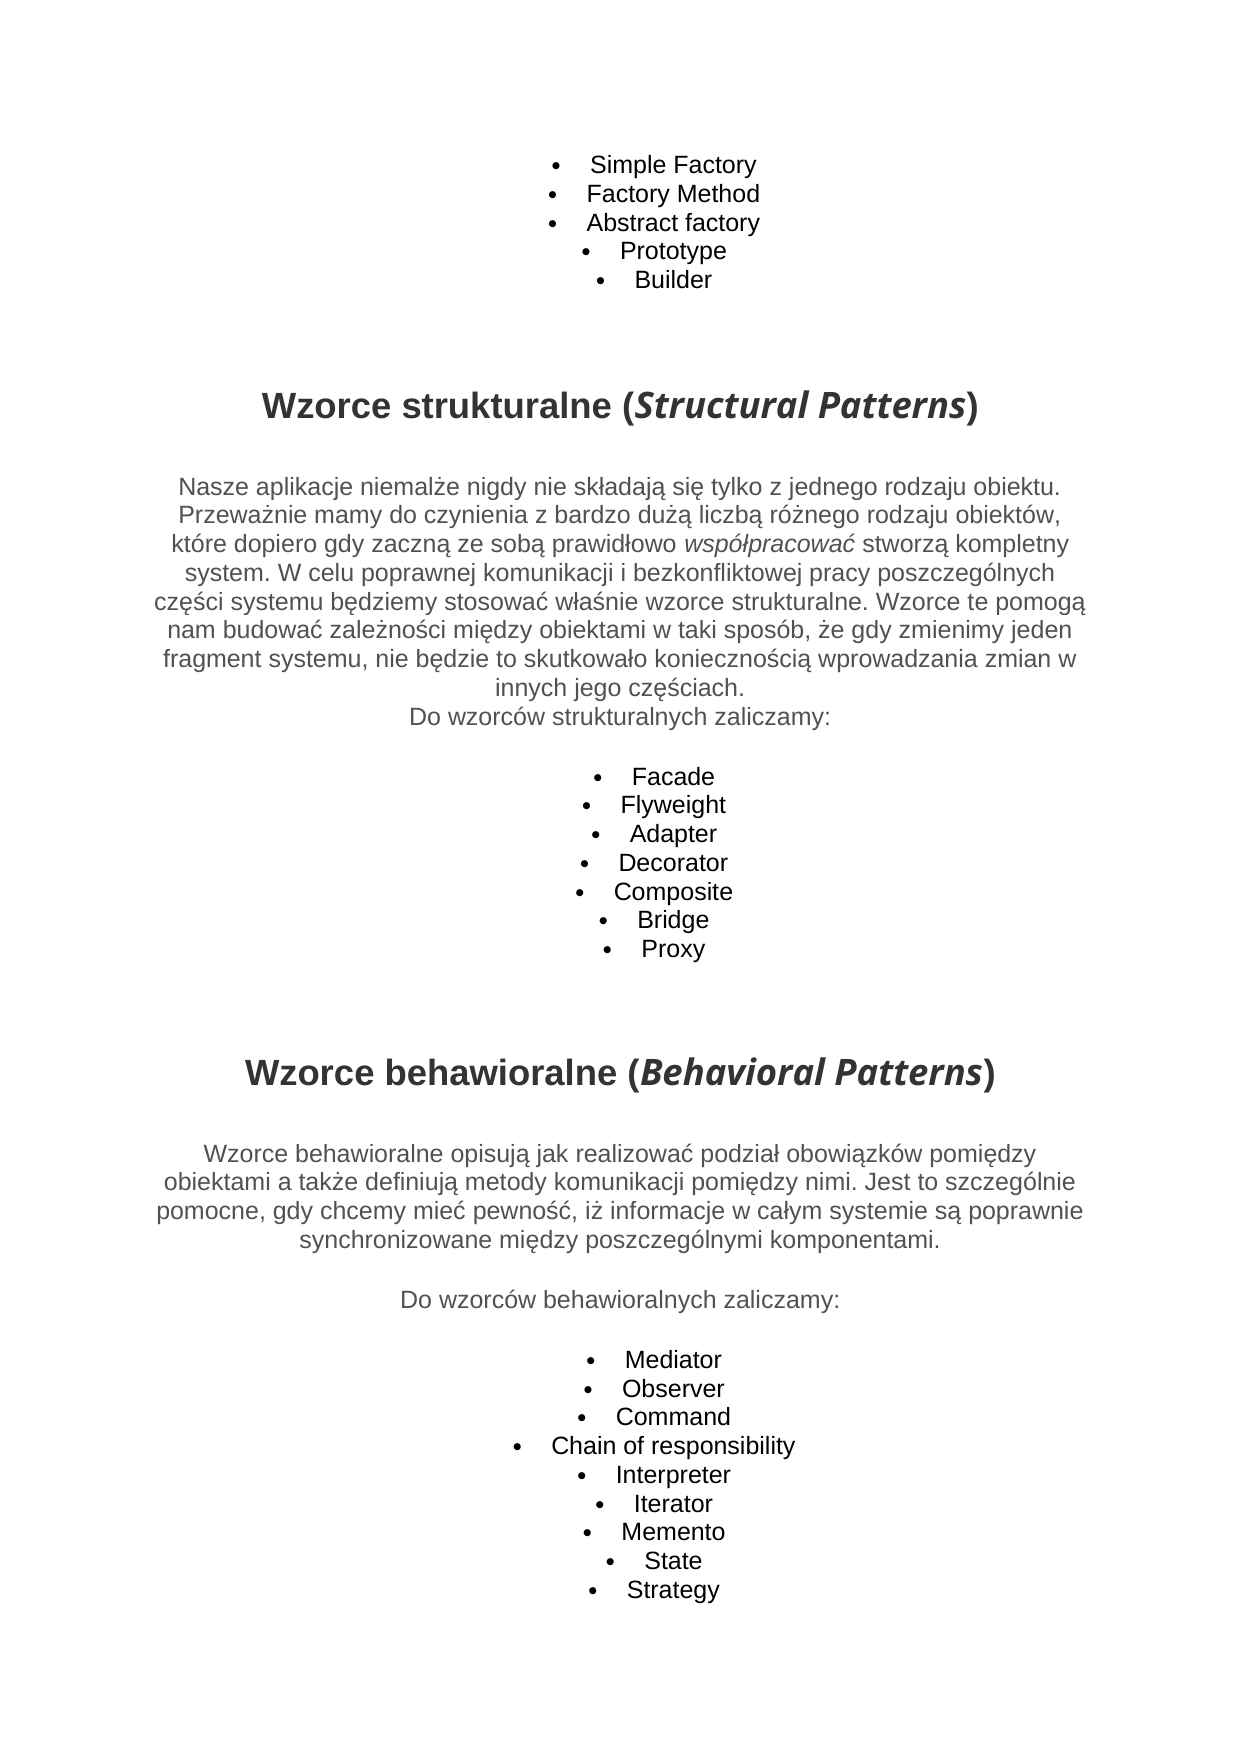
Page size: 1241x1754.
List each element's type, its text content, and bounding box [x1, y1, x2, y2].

list Memento [219, 1517, 1090, 1546]
text Nasze aplikacje niemalże nigdy nie składają się tylko z jednego rodzaju obiektu. Przeważnie mamy do czynienia z bardzo dużą liczbą różnego rodzaju obiektów, które dopiero gdy zaczną ze sobą prawidłowo współpracować stworzą kompletny system. W celu poprawnej komunikacji i bezkonfliktowej pracy poszczególnych części systemu będziemy stosować właśnie wzorce strukturalne. Wzorce te pomogą nam budować zależności między obiektami w taki sposób, że gdy zmienimy jeden fragment systemu, nie będzie to skutkowało koniecznością wprowadzania zmian w innych jego częściach. [745, 472, 1090, 702]
text Nasze aplikacje niemalże nigdy nie składają się tylko z jednego rodzaju obiektu. Przeważnie mamy do czynienia z bardzo dużą liczbą różnego rodzaju obiektów, które dopiero gdy zaczną ze sobą prawidłowo współpracować stworzą kompletny system. W celu poprawnej komunikacji i bezkonfliktowej pracy poszczególnych części systemu będziemy stosować właśnie wzorce strukturalne. Wzorce te pomogą nam budować zależności między obiektami w taki sposób, że gdy zmienimy jeden fragment systemu, nie będzie to skutkowało koniecznością wprowadzania zmian w innych jego częściach. [150, 472, 495, 702]
list Facade [219, 762, 1090, 790]
list Adapter [219, 819, 1090, 848]
list Command [219, 1402, 1090, 1431]
list Composite [219, 877, 1090, 905]
list State [219, 1546, 1090, 1575]
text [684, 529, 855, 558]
subtitle Wzorce behawioralne (Behavioral Patterns) [150, 1047, 1090, 1097]
list Flyweight [219, 790, 1090, 819]
text Wzorce behawioralne opisują jak realizować podział obowiązków pomiędzy obiektami a także definiują metody komunikacji pomiędzy nimi. Jest to szczególnie pomocne, gdy chcemy mieć pewność, iż informacje w całym systemie są poprawnie synchronizowane między poszczególnymi komponentami. [150, 1138, 1090, 1253]
list Simple Factory [219, 150, 1090, 179]
subtitle Wzorce strukturalne (Structural Patterns) [150, 380, 1090, 430]
list Abstract factory [219, 207, 1090, 236]
list Factory Method [219, 179, 1090, 207]
list Observer [219, 1373, 1090, 1402]
list Interpreter [219, 1460, 1090, 1488]
list Mediator [219, 1345, 1090, 1373]
list Iterator [219, 1488, 1090, 1517]
list Decorator [219, 848, 1090, 877]
list Proxy [219, 934, 1090, 963]
list Chain of responsibility [219, 1431, 1090, 1460]
list Builder [219, 265, 1090, 294]
text Do wzorców behawioralnych zaliczamy: [150, 1285, 1090, 1313]
list Prototype [219, 236, 1090, 265]
list Strategy [219, 1575, 1090, 1603]
list Bridge [219, 905, 1090, 934]
text Do wzorców strukturalnych zaliczamy: [150, 702, 1090, 730]
